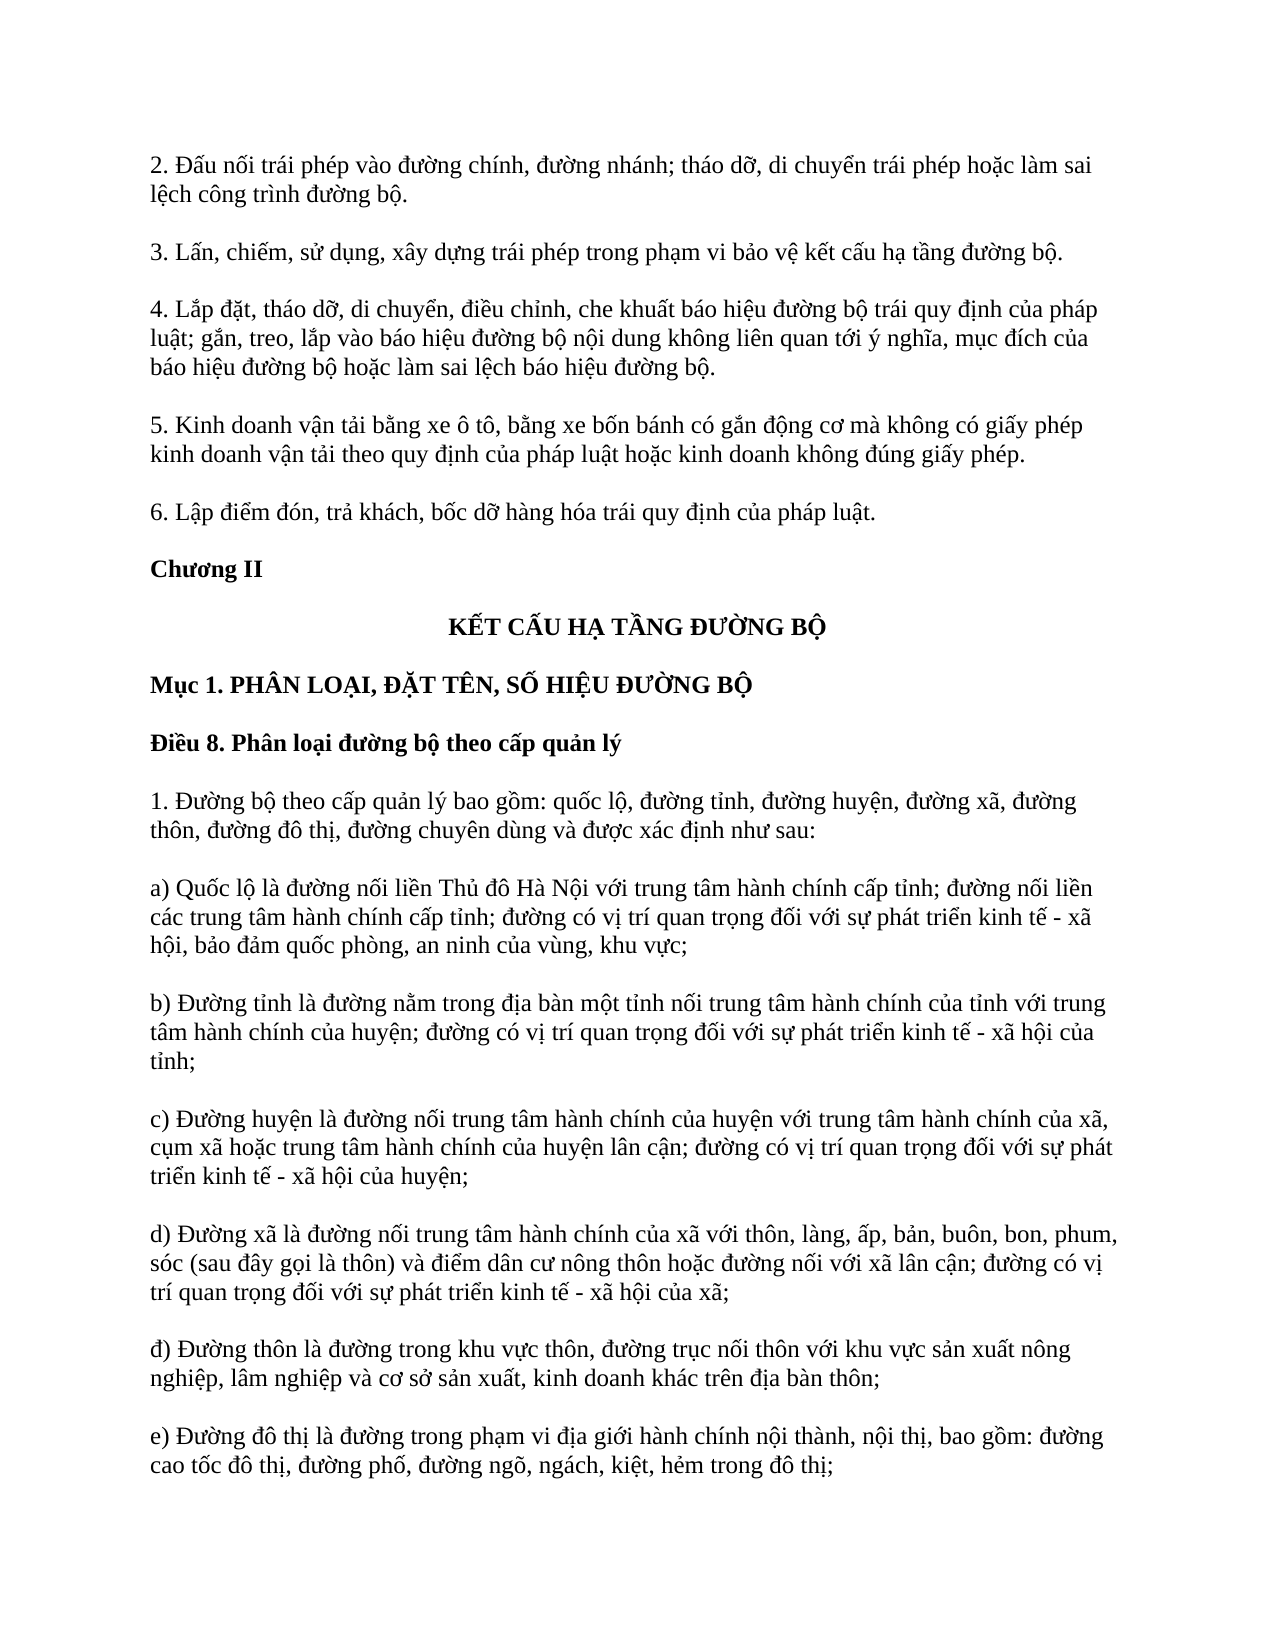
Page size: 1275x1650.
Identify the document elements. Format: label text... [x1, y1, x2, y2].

text a) Quốc lộ là đường nối liền Thủ đô Hà Nội với trung tâm hành chính cấp tỉnh; đường nối liền các trung tâm hành chính cấp tỉnh; đường có vị trí quan trọng đối với sự phát triển kinh tế - xã hội, bảo đảm quốc phòng, an ninh của vùng, khu vực; [150, 873, 1125, 959]
text c) Đường huyện là đường nối trung tâm hành chính của huyện với trung tâm hành chính của xã, cụm xã hoặc trung tâm hành chính của huyện lân cận; đường có vị trí quan trọng đối với sự phát triển kinh tế - xã hội của huyện; [150, 1104, 1125, 1190]
text d) Đường xã là đường nối trung tâm hành chính của xã với thôn, làng, ấp, bản, buôn, bon, phum, sóc (sau đây gọi là thôn) và điểm dân cư nông thôn hoặc đường nối với xã lân cận; đường có vị trí quan trọng đối với sự phát triển kinh tế - xã hội của xã; [150, 1219, 1125, 1305]
text 4. Lắp đặt, tháo dỡ, di chuyển, điều chỉnh, che khuất báo hiệu đường bộ trái quy định của pháp luật; gắn, treo, lắp vào báo hiệu đường bộ nội dung không liên quan tới ý nghĩa, mục đích của báo hiệu đường bộ hoặc làm sai lệch báo hiệu đường bộ. [150, 294, 1125, 381]
text 3. Lấn, chiếm, sử dụng, xây dựng trái phép trong phạm vi bảo vệ kết cấu hạ tầng đường bộ. [150, 237, 1125, 265]
text Mục 1. PHÂN LOẠI, ĐẶT TÊN, SỐ HIỆU ĐƯỜNG BỘ [150, 670, 1125, 699]
text KẾT CẤU HẠ TẦNG ĐƯỜNG BỘ [150, 612, 1125, 641]
text 2. Đấu nối trái phép vào đường chính, đường nhánh; tháo dỡ, di chuyển trái phép hoặc làm sai lệch công trình đường bộ. [150, 150, 1125, 207]
text Điều 8. Phân loại đường bộ theo cấp quản lý [150, 728, 1125, 757]
text 1. Đường bộ theo cấp quản lý bao gồm: quốc lộ, đường tỉnh, đường huyện, đường xã, đường thôn, đường đô thị, đường chuyên dùng và được xác định như sau: [150, 786, 1125, 844]
text đ) Đường thôn là đường trong khu vực thôn, đường trục nối thôn với khu vực sản xuất nông nghiệp, lâm nghiệp và cơ sở sản xuất, kinh doanh khác trên địa bàn thôn; [150, 1334, 1125, 1392]
text 6. Lập điểm đón, trả khách, bốc dỡ hàng hóa trái quy định của pháp luật. [150, 497, 1125, 525]
text e) Đường đô thị là đường trong phạm vi địa giới hành chính nội thành, nội thị, bao gồm: đường cao tốc đô thị, đường phố, đường ngõ, ngách, kiệt, hẻm trong đô thị; [150, 1421, 1125, 1479]
text 5. Kinh doanh vận tải bằng xe ô tô, bằng xe bốn bánh có gắn động cơ mà không có giấy phép kinh doanh vận tải theo quy định của pháp luật hoặc kinh doanh không đúng giấy phép. [150, 410, 1125, 467]
text b) Đường tỉnh là đường nằm trong địa bàn một tỉnh nối trung tâm hành chính của tỉnh với trung tâm hành chính của huyện; đường có vị trí quan trọng đối với sự phát triển kinh tế - xã hội của tỉnh; [150, 988, 1125, 1074]
text Chương II [150, 554, 1125, 583]
